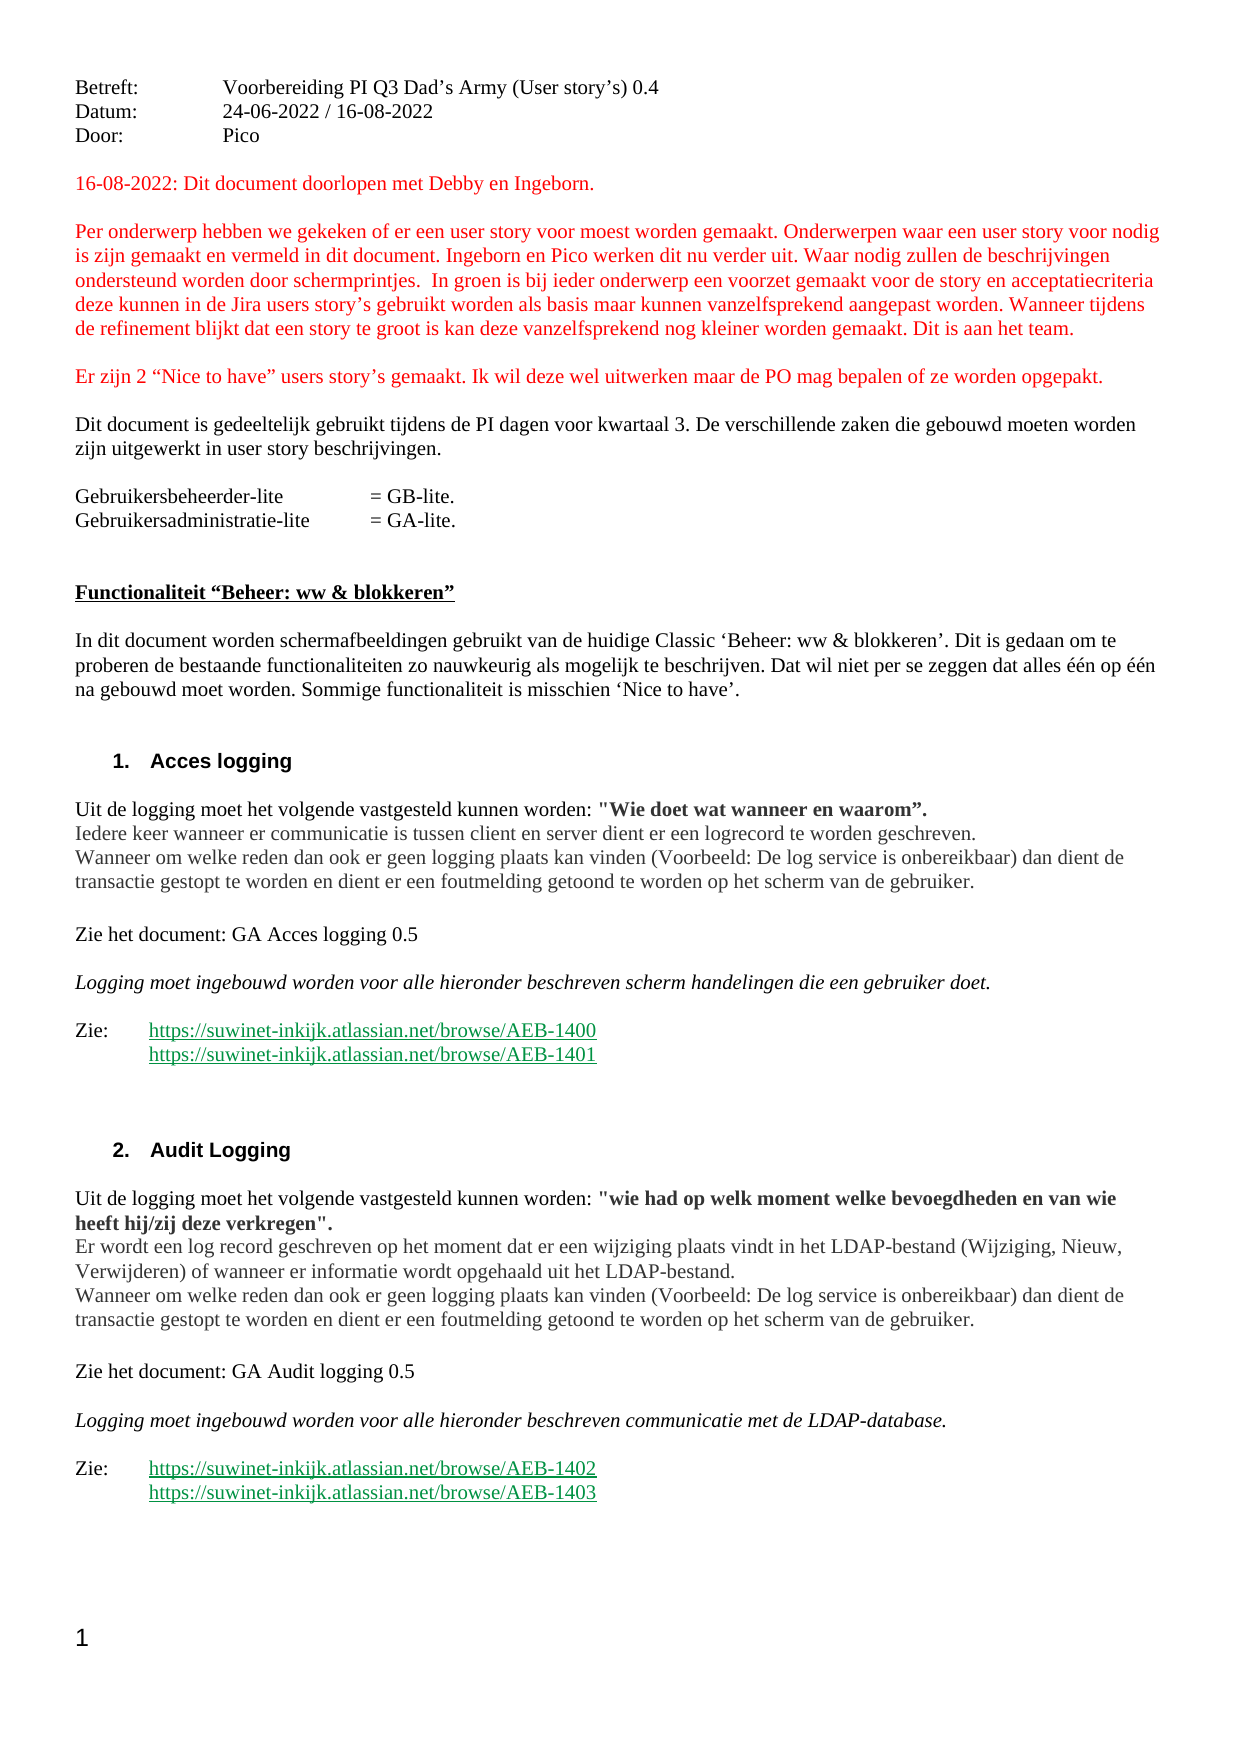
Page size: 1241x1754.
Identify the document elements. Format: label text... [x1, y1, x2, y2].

text Gebruikersbeheerder-lite = GB-lite. Gebruikersadministratie-lite = GA-lite. [75, 484, 1165, 532]
text Er zijn 2 “Nice to have” users story’s gemaakt. Ik wil deze wel uitwerken maar de PO mag bepalen of ze worden opgepakt. [75, 364, 1165, 388]
text Er wordt een log record geschreven op het moment dat er een wijziging plaats vindt in het LDAP-bestand (Wijziging, Nieuw, Verwijderen) of wanneer er informatie wordt opgehaald uit het LDAP-bestand. [75, 1234, 1165, 1283]
text Zie: https://suwinet-inkijk.atlassian.net/browse/AEB-1400 [75, 1018, 1165, 1042]
text In dit document worden schermafbeeldingen gebruikt van de huidige Classic ‘Beheer: ww & blokkeren’. Dit is gedaan om te proberen de bestaande functionaliteiten zo nauwkeurig als mogelijk te beschrijven. Dat wil niet per se zeggen dat alles één op één na gebouwd moet worden. Sommige functionaliteit is misschien ‘Nice to have’. [75, 628, 1165, 701]
text Logging moet ingebouwd worden voor alle hieronder beschreven communicatie met de LDAP-database. [75, 1408, 1165, 1432]
text Door: Pico [75, 123, 1165, 147]
text https://suwinet-inkijk.atlassian.net/browse/AEB-1403 [75, 1480, 1165, 1504]
text Dit document is gedeeltelijk gebruikt tijdens de PI dagen voor kwartaal 3. De verschillende zaken die gebouwd moeten worden zijn uitgewerkt in user story beschrijvingen. [75, 412, 1165, 460]
text Zie het document: GA Acces logging 0.5 [75, 922, 1165, 946]
text Per onderwerp hebben we gekeken of er een user story voor moest worden gemaakt. Onderwerpen waar een user story voor nodig is zijn gemaakt en vermeld in dit document. Ingeborn en Pico werken dit nu verder uit. Waar nodig zullen de beschrijvingen ondersteund worden door schermprintjes. In groen is bij ieder onderwerp een voorzet gemaakt voor de story en acceptatiecriteria deze kunnen in de Jira users story’s gebruikt worden als basis maar kunnen vanzelfsprekend aangepast worden. Wanneer tijdens de refinement blijkt dat een story te groot is kan deze vanzelfsprekend nog kleiner worden gemaakt. Dit is aan het team. [75, 219, 1165, 340]
text Betreft: Voorbereiding PI Q3 Dad’s Army (User story’s) 0.4 [75, 75, 1165, 99]
text Datum: 24-06-2022 / 16-08-2022 [75, 99, 1165, 123]
text https://suwinet-inkijk.atlassian.net/browse/AEB-1401 [75, 1042, 1165, 1066]
text Functionaliteit “Beheer: ww & blokkeren” [75, 580, 1165, 604]
list Acces logging [112, 749, 1165, 773]
text Logging moet ingebouwd worden voor alle hieronder beschreven scherm handelingen die een gebruiker doet. [75, 970, 1165, 994]
text Zie het document: GA Audit logging 0.5 [75, 1359, 1165, 1383]
list Audit Logging [112, 1138, 1165, 1162]
text Wanneer om welke reden dan ook er geen logging plaats kan vinden (Voorbeeld: De log service is onbereikbaar) dan dient de transactie gestopt te worden en dient er een foutmelding getoond te worden op het scherm van de gebruiker. [75, 845, 1165, 922]
text 16-08-2022: Dit document doorlopen met Debby en Ingeborn. [75, 171, 1165, 195]
text Wanneer om welke reden dan ook er geen logging plaats kan vinden (Voorbeeld: De log service is onbereikbaar) dan dient de transactie gestopt te worden en dient er een foutmelding getoond te worden op het scherm van de gebruiker. [75, 1283, 1165, 1359]
text Uit de logging moet het volgende vastgesteld kunnen worden: "Wie doet wat wanneer en waarom”. Iedere keer wanneer er communicatie is tussen client en server dient er een logrecord te worden geschreven. [75, 797, 598, 821]
text Uit de logging moet het volgende vastgesteld kunnen worden: "wie had op welk moment welke bevoegdheden en van wie heeft hij/zij deze verkregen". [75, 1186, 1165, 1234]
text Zie: https://suwinet-inkijk.atlassian.net/browse/AEB-1402 [75, 1456, 1165, 1480]
